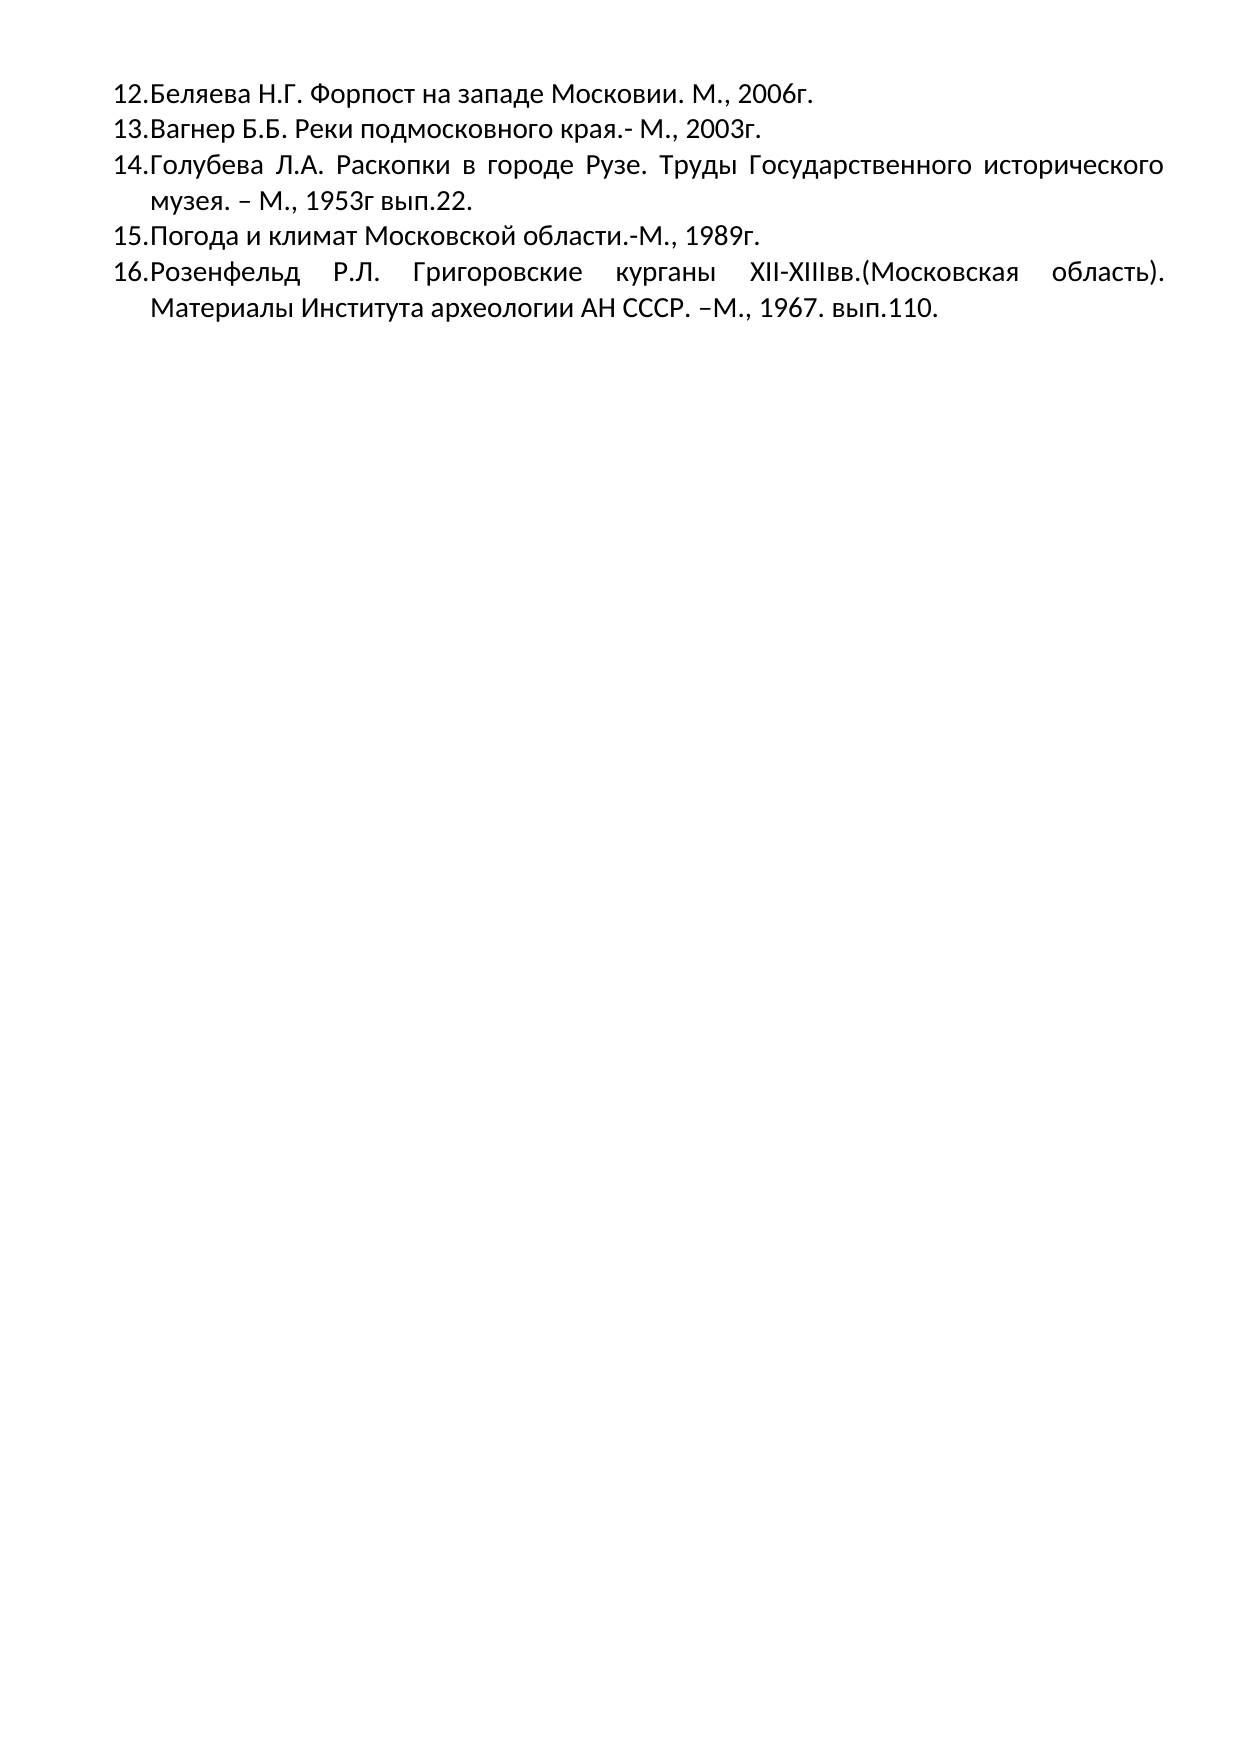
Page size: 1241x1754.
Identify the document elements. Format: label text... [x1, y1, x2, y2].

list Голубева Л.А. Раскопки в городе Рузе. Труды Государственного исторического музея. – М., 1953г вып.22. [112, 146, 1165, 217]
list Розенфельд Р.Л. Григоровские курганы XII-XIIIвв.(Московская область). Материалы Института археологии АН СССР. –М., 1967. вып.110. [112, 253, 1165, 324]
list Вагнер Б.Б. Реки подмосковного края.- М., 2003г. [112, 111, 1165, 146]
list Погода и климат Московской области.-М., 1989г. [112, 217, 1165, 253]
list Беляева Н.Г. Форпост на западе Московии. М., 2006г. [112, 75, 1165, 111]
